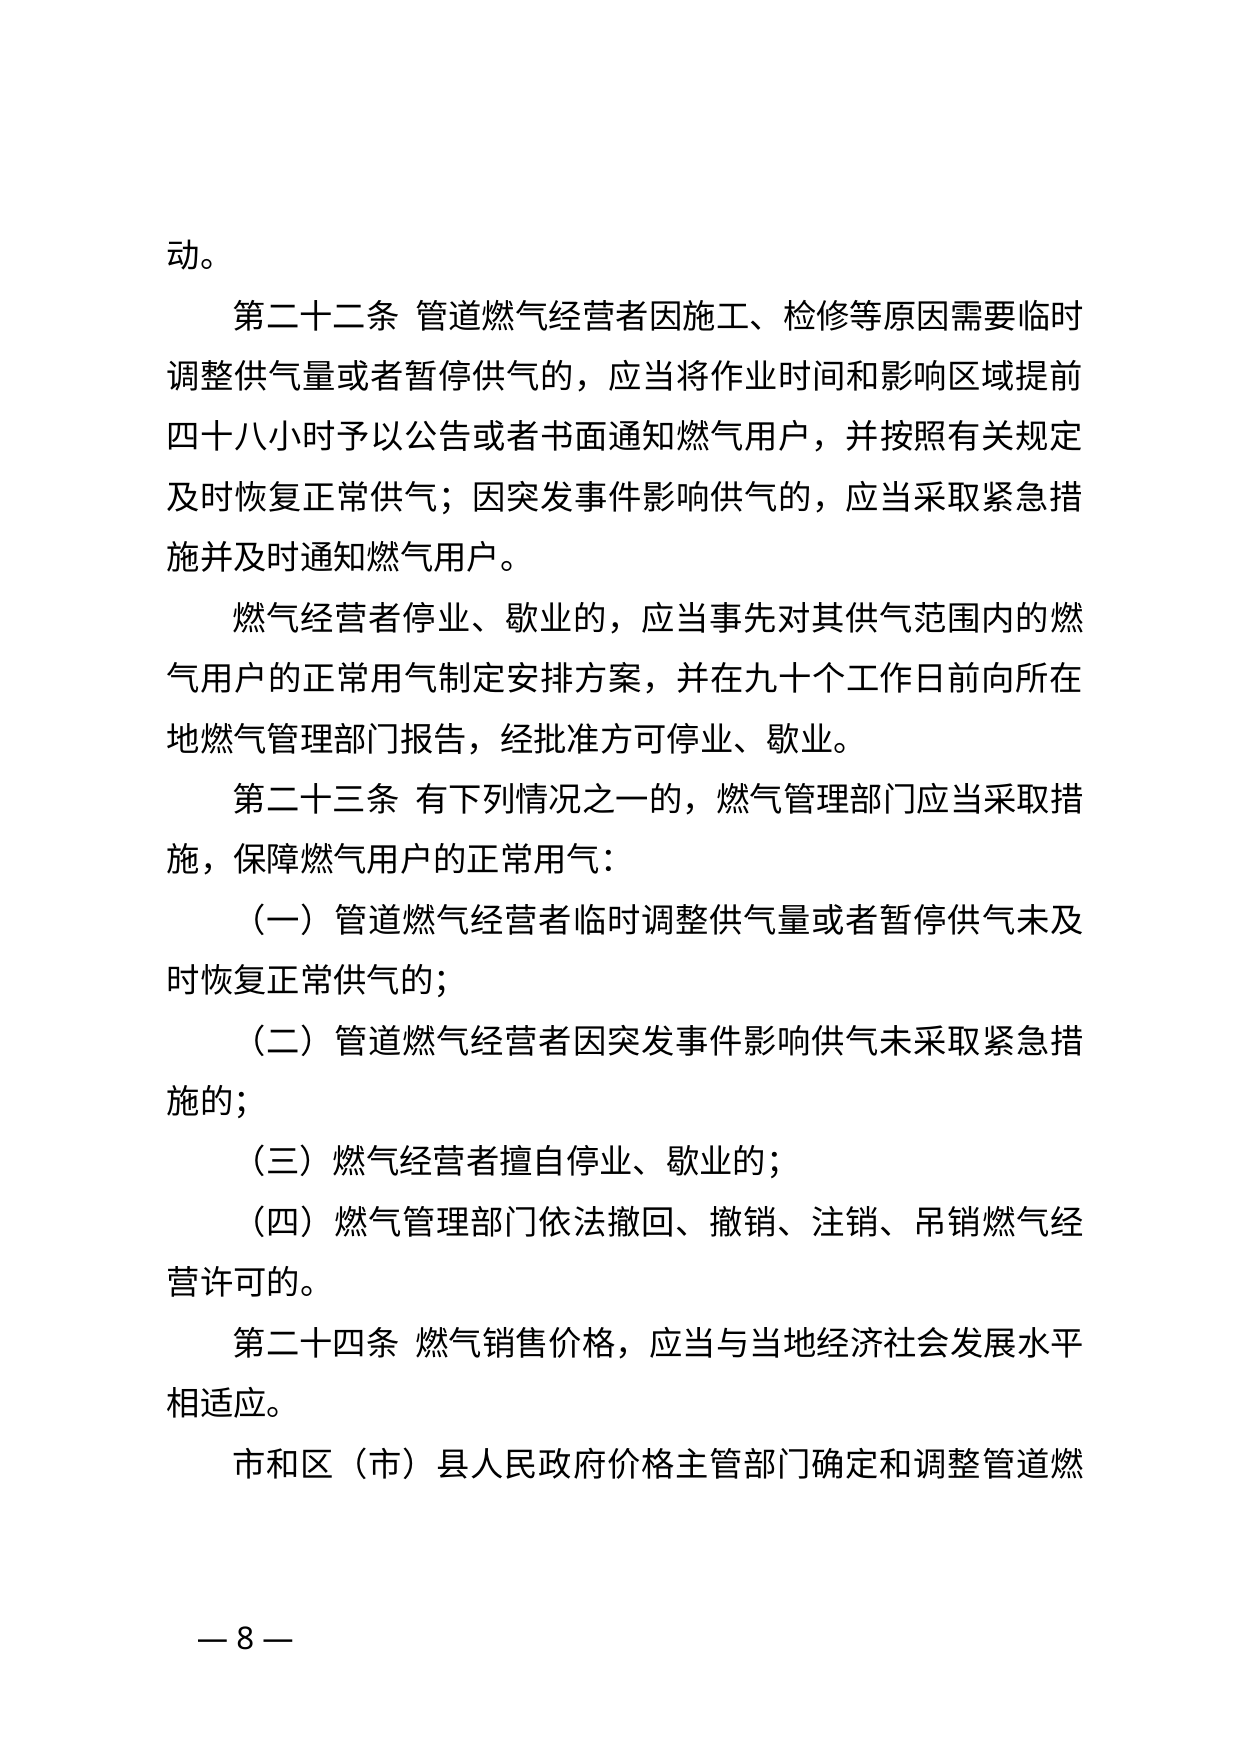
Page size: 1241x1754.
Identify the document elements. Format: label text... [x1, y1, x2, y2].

text （三）燃气经营者擅自停业、歇业的； [167, 1126, 1085, 1186]
text （二）管道燃气经营者因突发事件影响供气未采取紧急措施的； [167, 1005, 1085, 1126]
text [167, 1428, 1085, 1488]
text （四）燃气管理部门依法撤回、撤销、注销、吊销燃气经营许可的。 [167, 1186, 1085, 1307]
text 第二十二条 管道燃气经营者因施工、检修等原因需要临时调整供气量或者暂停供气的，应当将作业时间和影响区域提前四十八小时予以公告或者书面通知燃气用户，并按照有关规定及时恢复正常供气；因突发事件影响供气的，应当采取紧急措施并及时通知燃气用户。 [167, 280, 1085, 582]
text 第二十三条 有下列情况之一的，燃气管理部门应当采取措施，保障燃气用户的正常用气： [167, 763, 1085, 884]
text 第二十四条 燃气销售价格，应当与当地经济社会发展水平相适应。 [167, 1307, 1085, 1428]
text 燃气经营者停业、歇业的，应当事先对其供气范围内的燃气用户的正常用气制定安排方案，并在九十个工作日前向所在地燃气管理部门报告，经批准方可停业、歇业。 [167, 582, 1085, 763]
text （一）管道燃气经营者临时调整供气量或者暂停供气未及时恢复正常供气的； [167, 884, 1085, 1005]
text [167, 219, 1085, 280]
